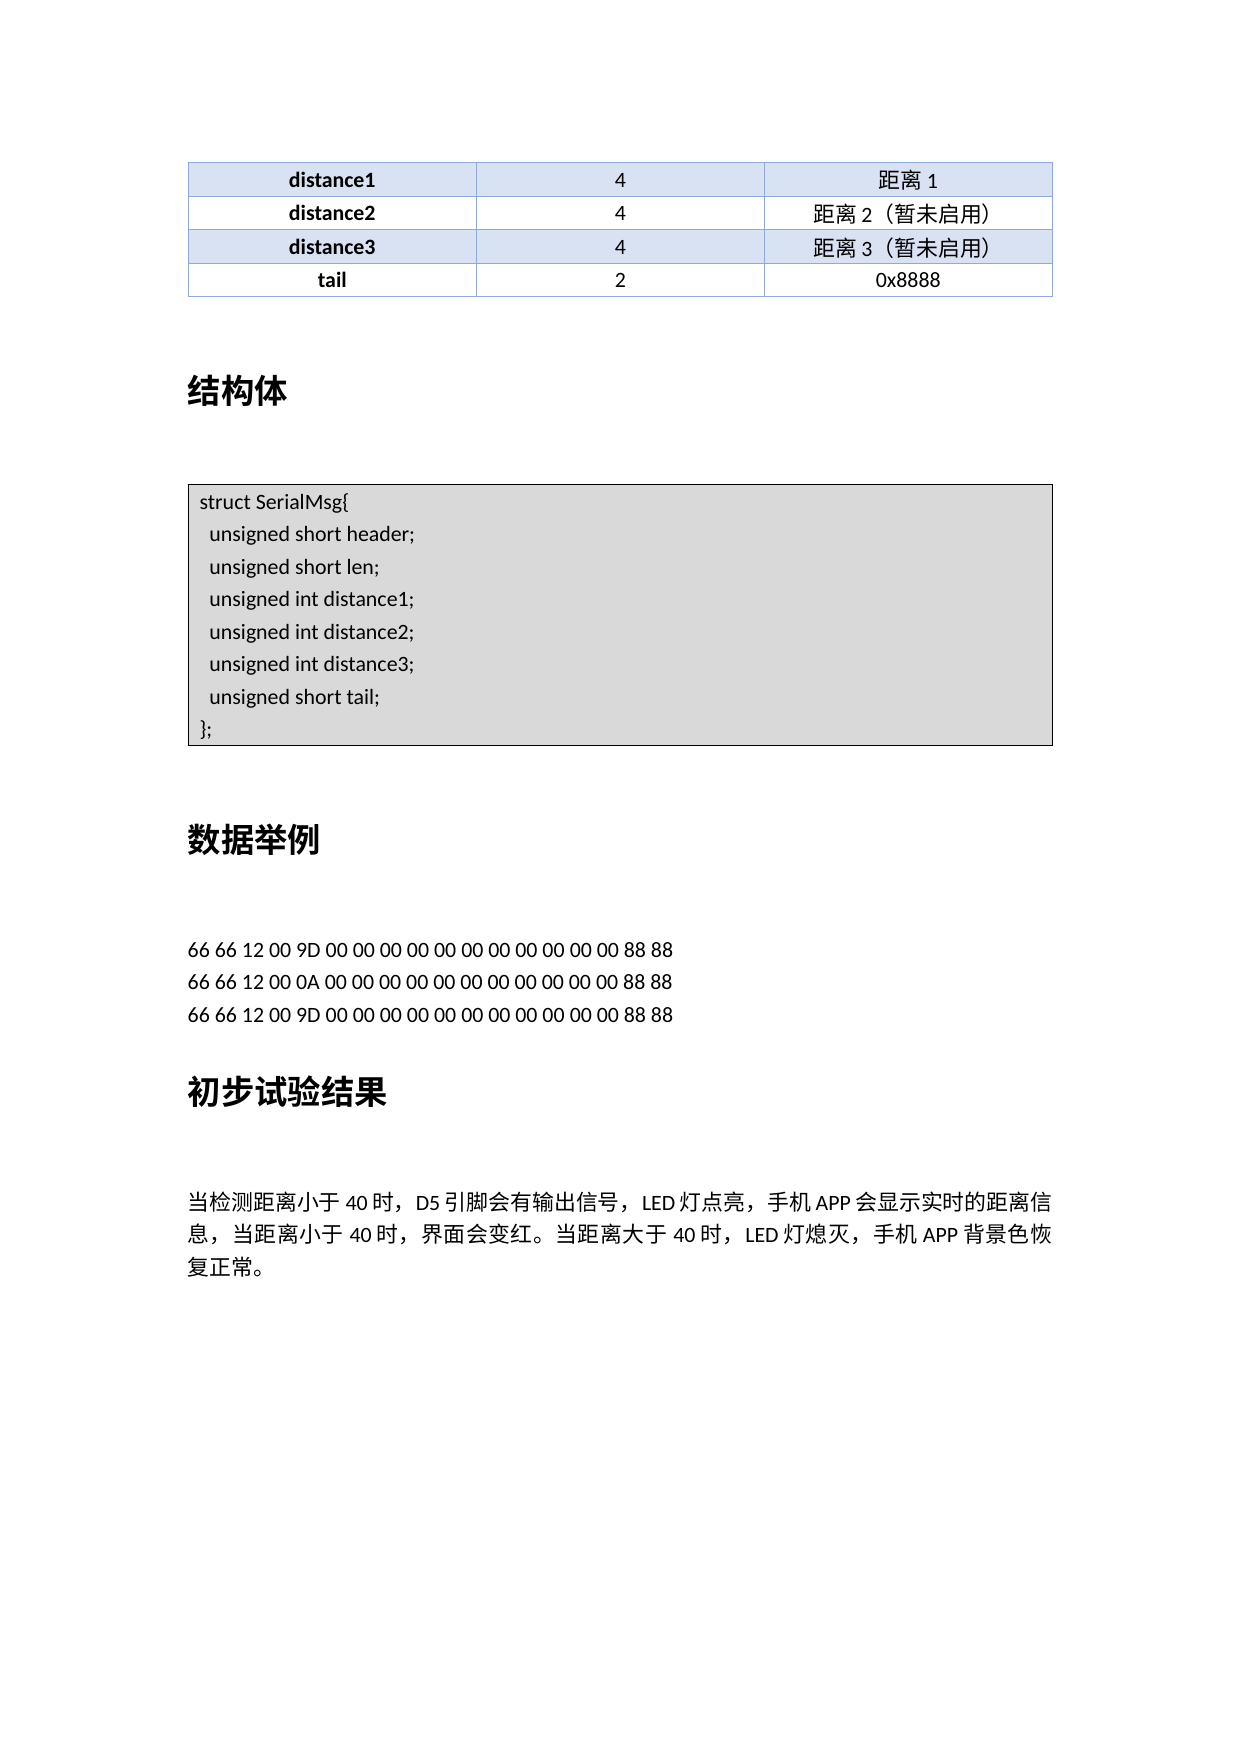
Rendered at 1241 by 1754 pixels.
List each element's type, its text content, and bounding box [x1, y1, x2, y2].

table_cell distance1 [189, 163, 476, 196]
table_cell tail [189, 264, 476, 296]
text 66 66 12 00 9D 00 00 00 00 00 00 00 00 00 00 00 88 88 [187, 933, 1053, 965]
text 66 66 12 00 0A 00 00 00 00 00 00 00 00 00 00 00 88 88 [187, 965, 1053, 998]
table_cell 距离3（暂未启用） [765, 230, 1052, 263]
table_cell 4 [477, 163, 764, 196]
table_cell 0x8888 [765, 264, 1052, 296]
subtitle 数据举例 [187, 806, 1053, 871]
text 当检测距离小于40时，D5引脚会有输出信号，LED灯点亮，手机APP会显示实时的距离信息，当距离小于40时，界面会变红。当距离大于40时，LED灯熄灭，手机APP背景色恢复正常。 [187, 1184, 1053, 1282]
table_cell 4 [477, 230, 764, 263]
table_cell distance3 [189, 230, 476, 263]
text 66 66 12 00 9D 00 00 00 00 00 00 00 00 00 00 00 88 88 [187, 998, 1053, 1030]
table_cell 距离2（暂未启用） [765, 197, 1052, 229]
subtitle 初步试验结果 [187, 1057, 1053, 1122]
table_cell 2 [477, 264, 764, 296]
table_cell 距离1 [765, 163, 1052, 196]
subtitle 结构体 [187, 357, 1053, 422]
table_cell distance2 [189, 197, 476, 229]
table_header struct SerialMsg{ unsigned short header; unsigned short len; unsigned int distance1; unsigned int distance2; unsigned int distance3; unsigned short tail; }; [189, 485, 1052, 745]
table_cell 4 [477, 197, 764, 229]
